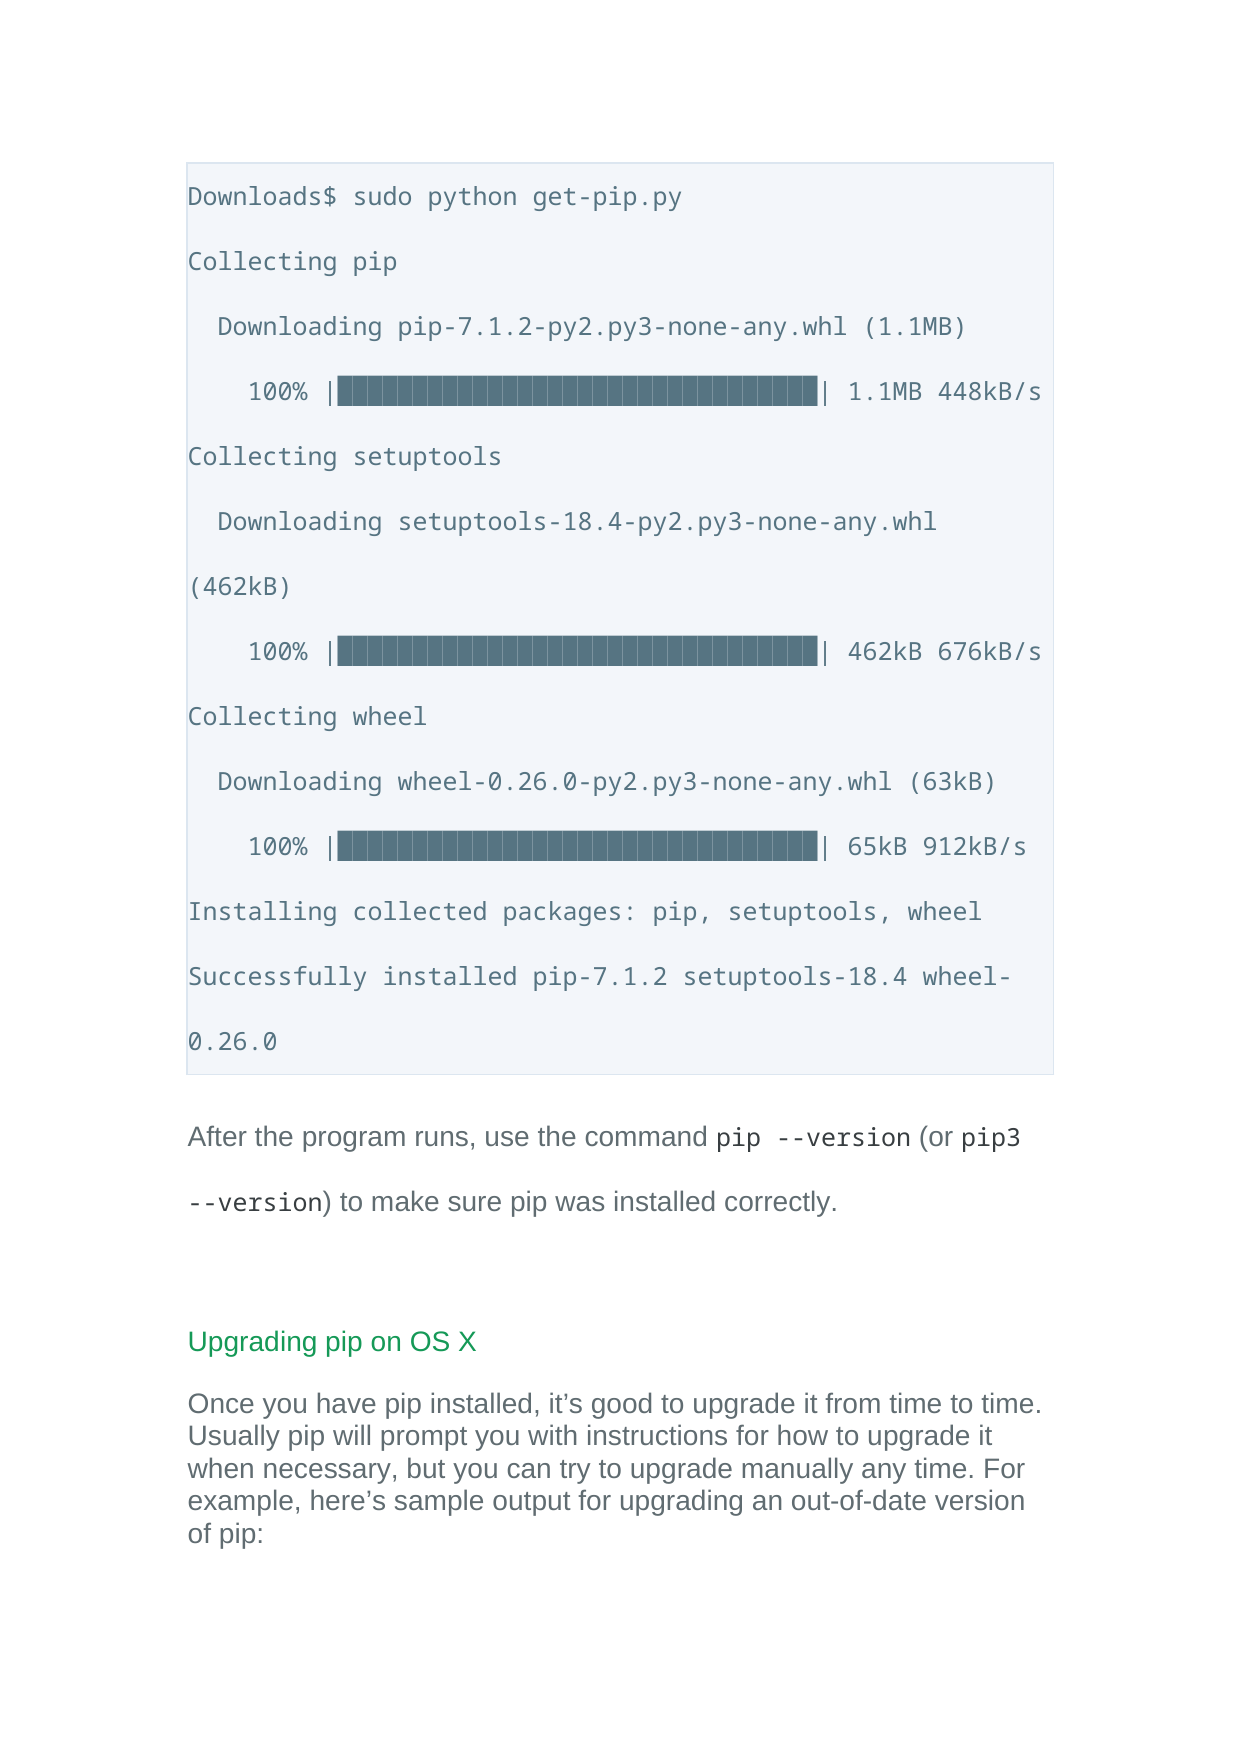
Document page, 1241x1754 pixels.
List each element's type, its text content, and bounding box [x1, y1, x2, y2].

text Collecting wheel [188, 683, 1053, 748]
text Downloading setuptools-18.4-py2.py3-none-any.whl (462kB) [188, 488, 1053, 618]
text Successfully installed pip-7.1.2 setuptools-18.4 wheel-0.26.0 [188, 942, 1053, 1074]
text 100% |████████████████████████████████| 1.1MB 448kB/s [188, 358, 1053, 423]
text Installing collected packages: pip, setuptools, wheel [188, 878, 1053, 942]
text Collecting pip [188, 228, 1053, 293]
text Downloading wheel-0.26.0-py2.py3-none-any.whl (63kB) [188, 748, 1053, 813]
text After the program runs, use the command pip --version (or pip3 --version) to make sure pip was installed correctly. [187, 1104, 1053, 1234]
text Downloads$ sudo python get-pip.py [188, 164, 1053, 228]
text Upgrading pip on OS X [187, 1325, 1053, 1358]
text 100% |████████████████████████████████| 65kB 912kB/s [188, 813, 1053, 878]
text Collecting setuptools [188, 423, 1053, 488]
text 100% |████████████████████████████████| 462kB 676kB/s [188, 618, 1053, 683]
text Once you have pip installed, it’s good to upgrade it from time to time. Usually pip will prompt you with instructions for how to upgrade it when necessary, but you can try to upgrade manually any time. For example, here’s sample output for upgrading an out-of-date version of pip: [187, 1387, 1053, 1549]
text Downloading pip-7.1.2-py2.py3-none-any.whl (1.1MB) [188, 293, 1053, 358]
